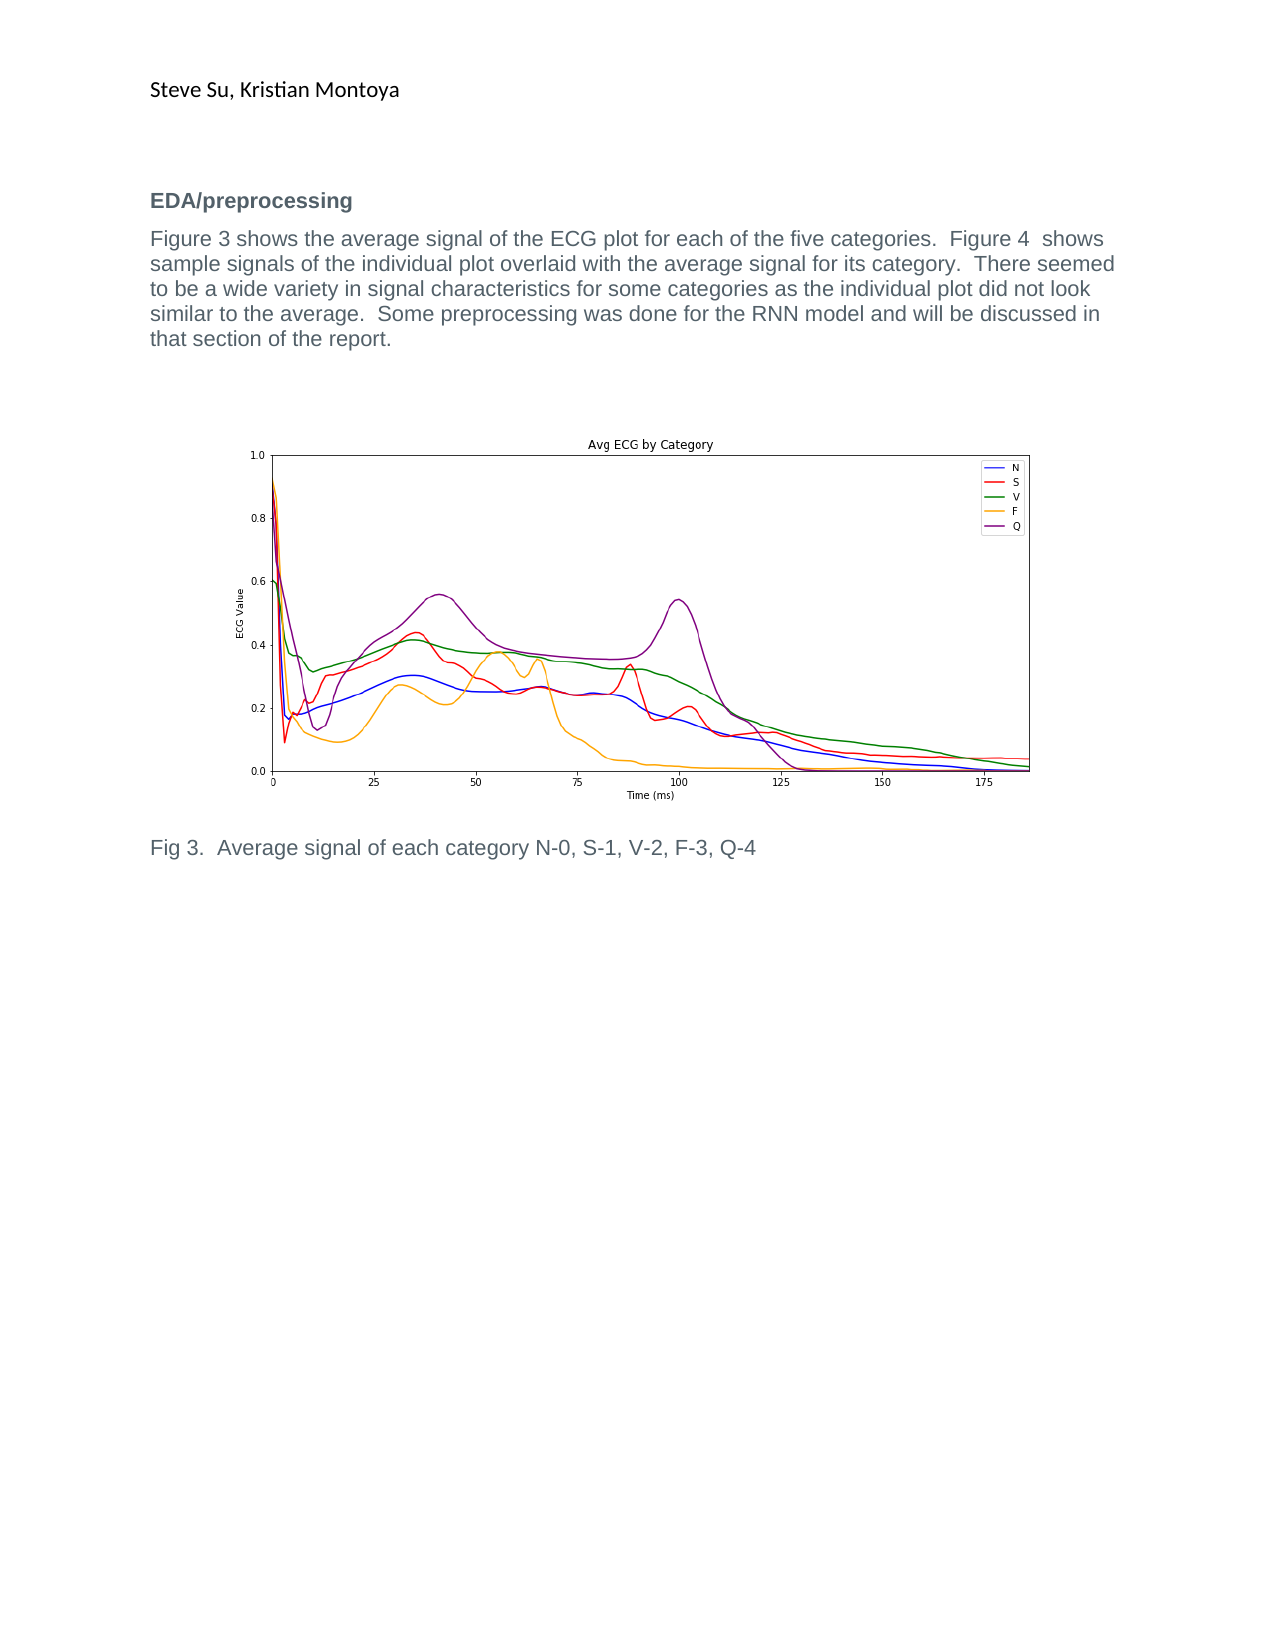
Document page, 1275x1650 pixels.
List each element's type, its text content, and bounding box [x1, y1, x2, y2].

picture [150, 404, 1125, 823]
text Fig 3. Average signal of each category N-0, S-1, V-2, F-3, Q-4 [150, 835, 1125, 860]
text EDA/preprocessing [150, 188, 1125, 213]
text Figure 3 shows the average signal of the ECG plot for each of the five categories. Figure 4 shows sample signals of the individual plot overlaid with the average signal for its category. There seemed to be a wide variety in signal characteristics for some categories as the individual plot did not look similar to the average. Some preprocessing was done for the RNN model and will be discussed in that section of the report. [150, 225, 1125, 351]
